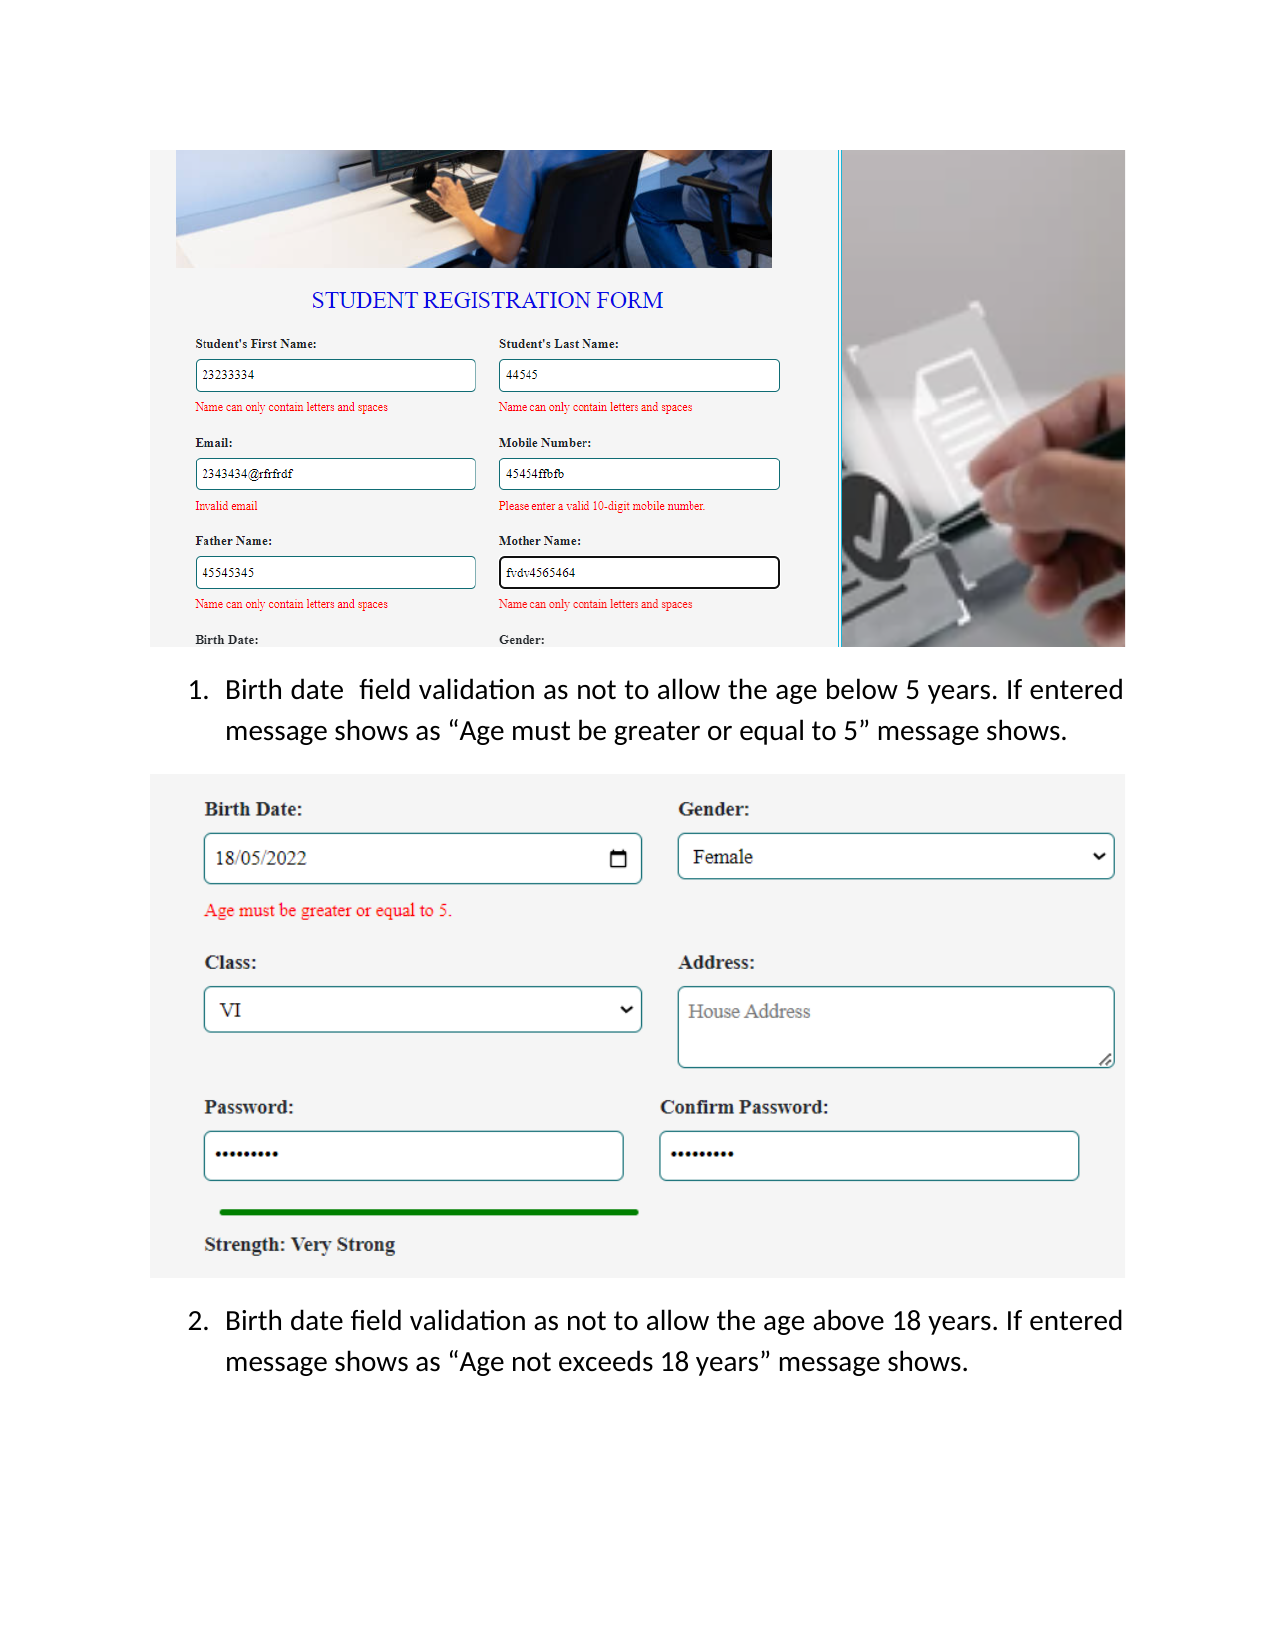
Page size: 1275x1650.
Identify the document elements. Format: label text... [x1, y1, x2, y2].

list Birth date field validation as not to allow the age below 5 years. If entered message shows as “Age must be greater or equal to 5” message shows. [187, 671, 1125, 748]
list Birth date field validation as not to allow the age above 18 years. If entered message shows as “Age not exceeds 18 years” message shows. [187, 1302, 1125, 1379]
picture [150, 150, 1125, 647]
picture [150, 774, 1125, 1278]
